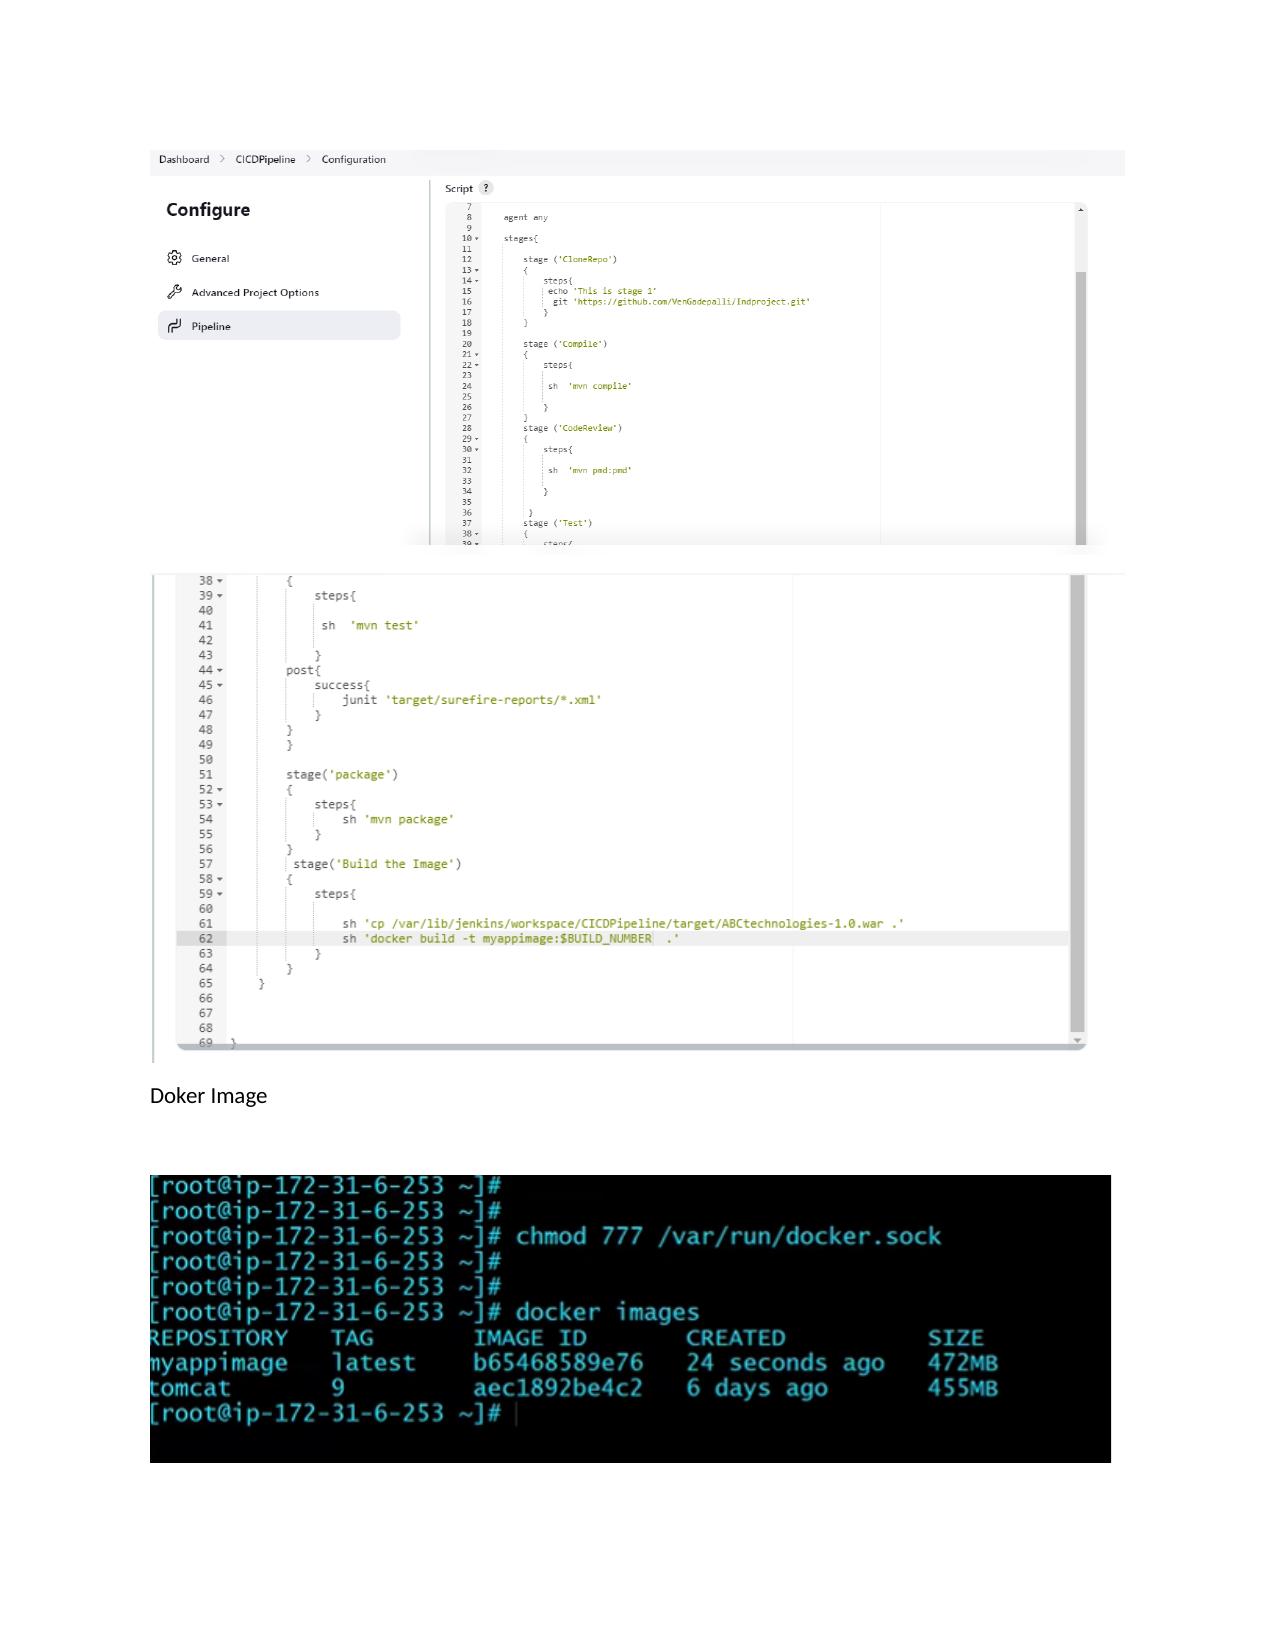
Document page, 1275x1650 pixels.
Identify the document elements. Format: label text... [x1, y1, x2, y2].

picture [150, 573, 1125, 1063]
picture [150, 1175, 1112, 1463]
picture [150, 150, 1125, 555]
text Doker Image [150, 1082, 1125, 1109]
